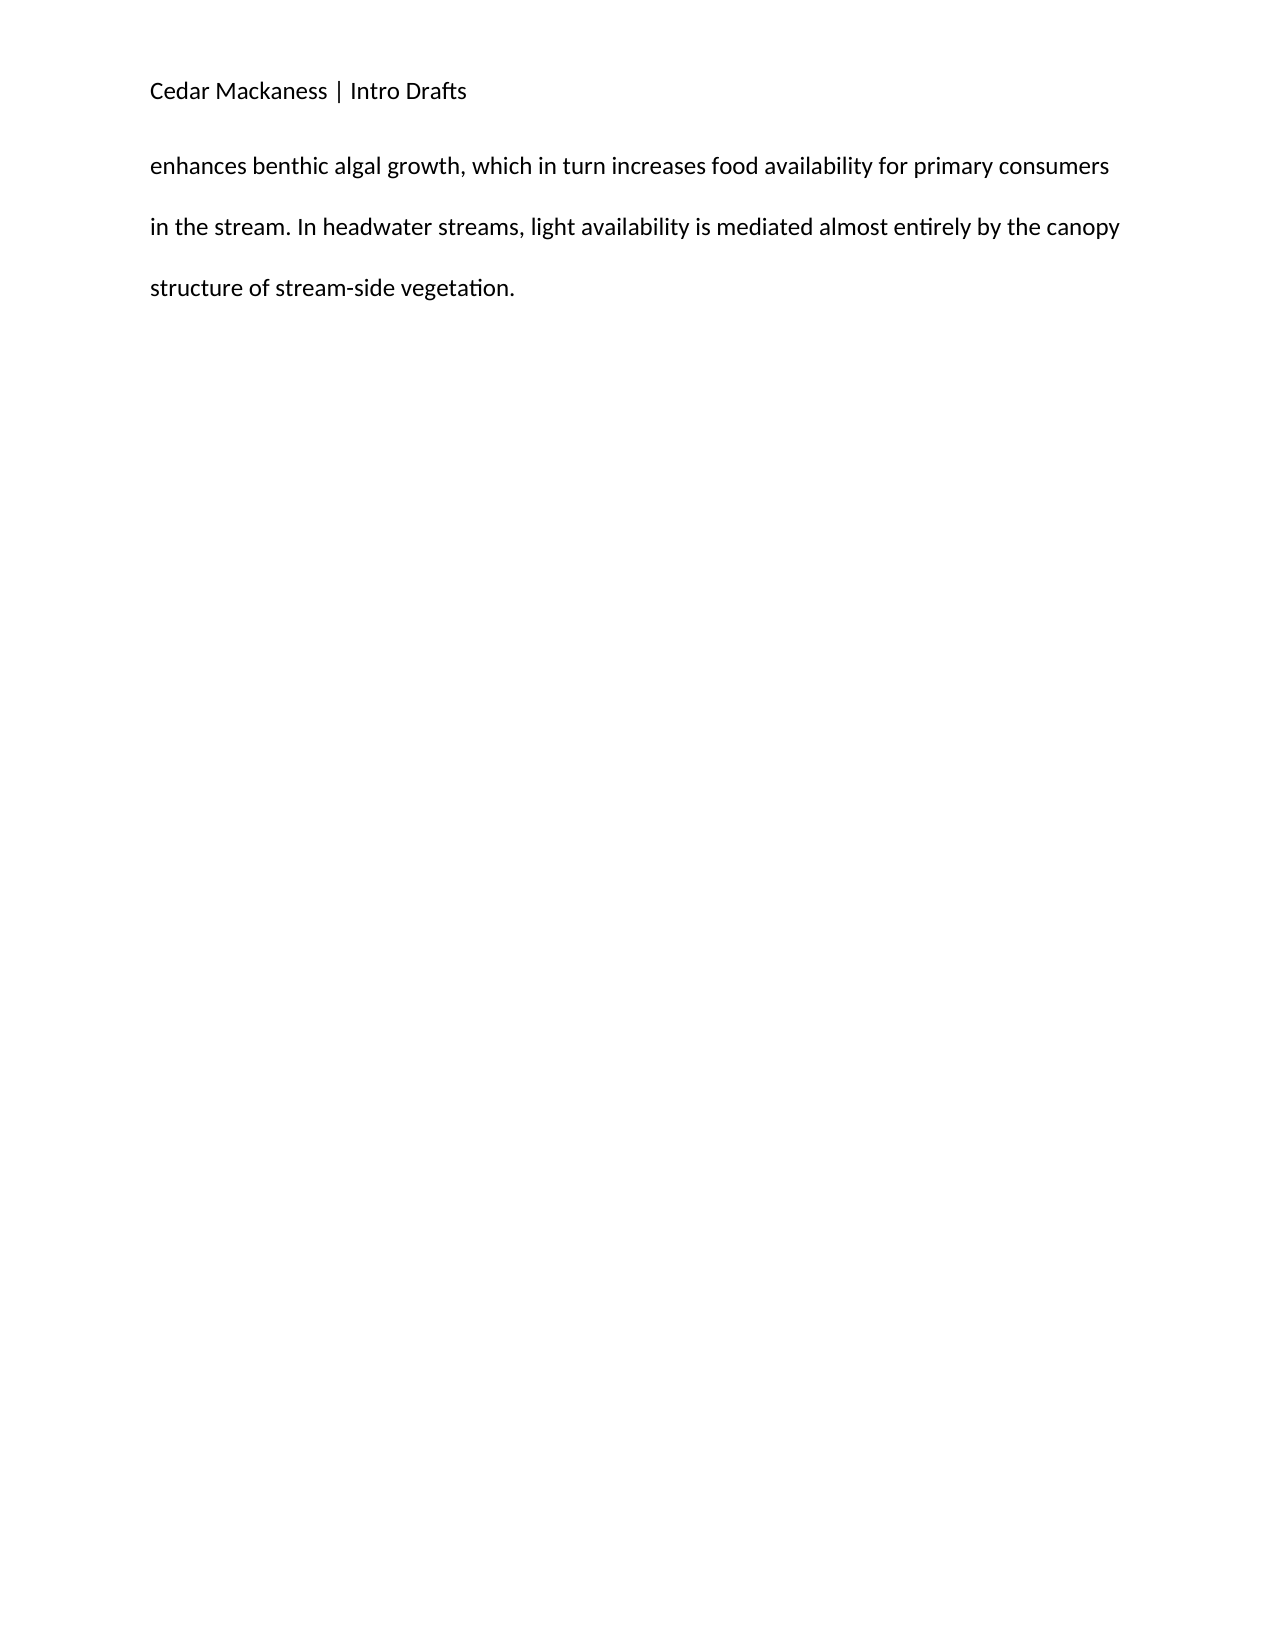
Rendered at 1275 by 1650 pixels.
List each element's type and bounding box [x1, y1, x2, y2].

text [150, 150, 1125, 303]
